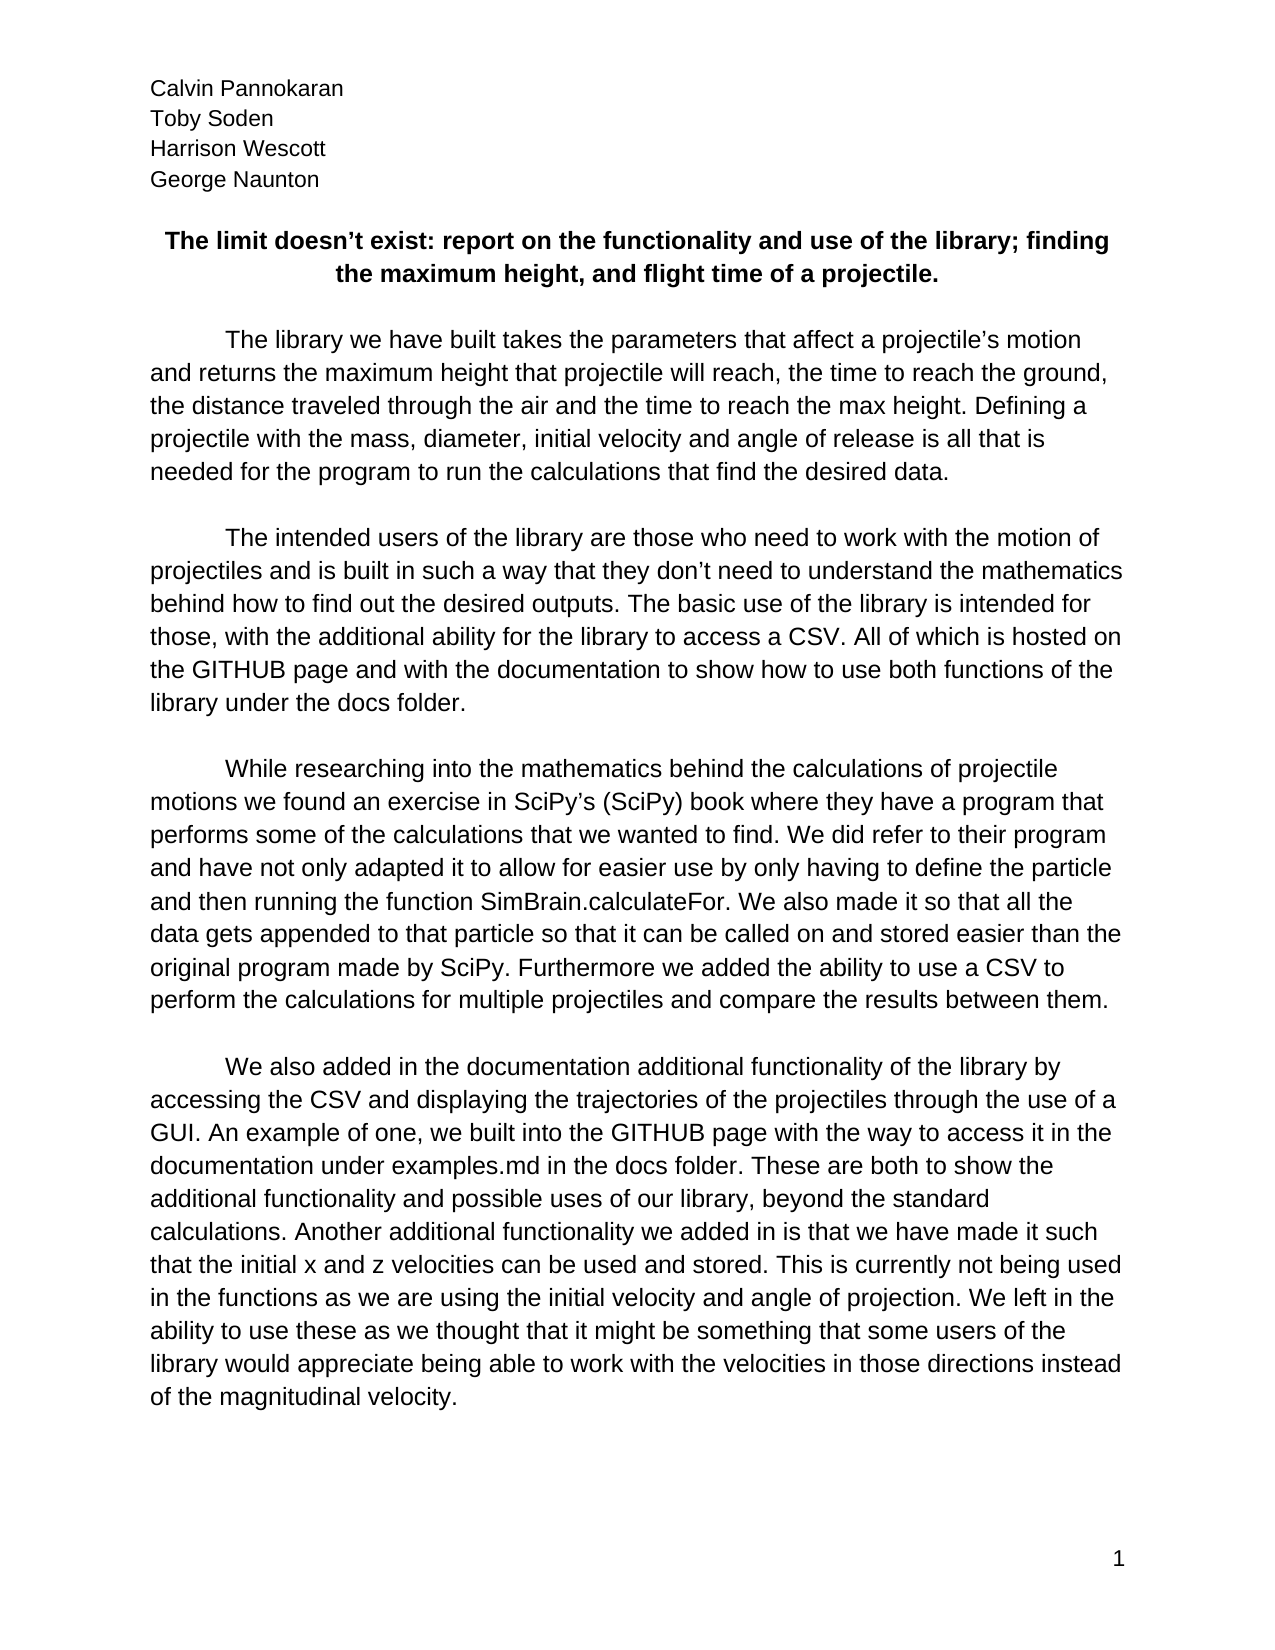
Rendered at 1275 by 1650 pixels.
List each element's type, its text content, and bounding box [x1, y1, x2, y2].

text While researching into the mathematics behind the calculations of projectile motions we found an exercise in SciPy’s (SciPy) book where they have a program that performs some of the calculations that we wanted to find. We did refer to their program and have not only adapted it to allow for easier use by only having to define the particle and then running the function SimBrain.calculateFor. We also made it so that all the data gets appended to that particle so that it can be called on and stored easier than the original program made by SciPy. Furthermore we added the ability to use a CSV to perform the calculations for multiple projectiles and compare the results between them. [150, 754, 1125, 1014]
text The library we have built takes the parameters that affect a projectile’s motion and returns the maximum height that projectile will reach, the time to reach the ground, the distance traveled through the air and the time to reach the max height. Defining a projectile with the mass, diameter, initial velocity and angle of release is all that is needed for the program to run the calculations that find the desired data. [150, 325, 1125, 486]
text The limit doesn’t exist: report on the functionality and use of the library; finding the maximum height, and flight time of a projectile. [150, 226, 1125, 288]
text The intended users of the library are those who need to work with the motion of projectiles and is built in such a way that they don’t need to understand the mathematics behind how to find out the desired outputs. The basic use of the library is intended for those, with the additional ability for the library to access a CSV. All of which is hosted on the GITHUB page and with the documentation to show how to use both functions of the library under the docs folder. [150, 523, 1125, 717]
text We also added in the documentation additional functionality of the library by accessing the CSV and displaying the trajectories of the projectiles through the use of a GUI. An example of one, we built into the GITHUB page with the way to access it in the documentation under examples.md in the docs folder. These are both to show the additional functionality and possible uses of our library, beyond the standard calculations. Another additional functionality we added in is that we have made it such that the initial x and z velocities can be used and stored. This is currently not being used in the functions as we are using the initial velocity and angle of projection. We left in the ability to use these as we thought that it might be something that some users of the library would appreciate being able to work with the velocities in those directions instead of the magnitudinal velocity. [150, 1052, 1125, 1411]
